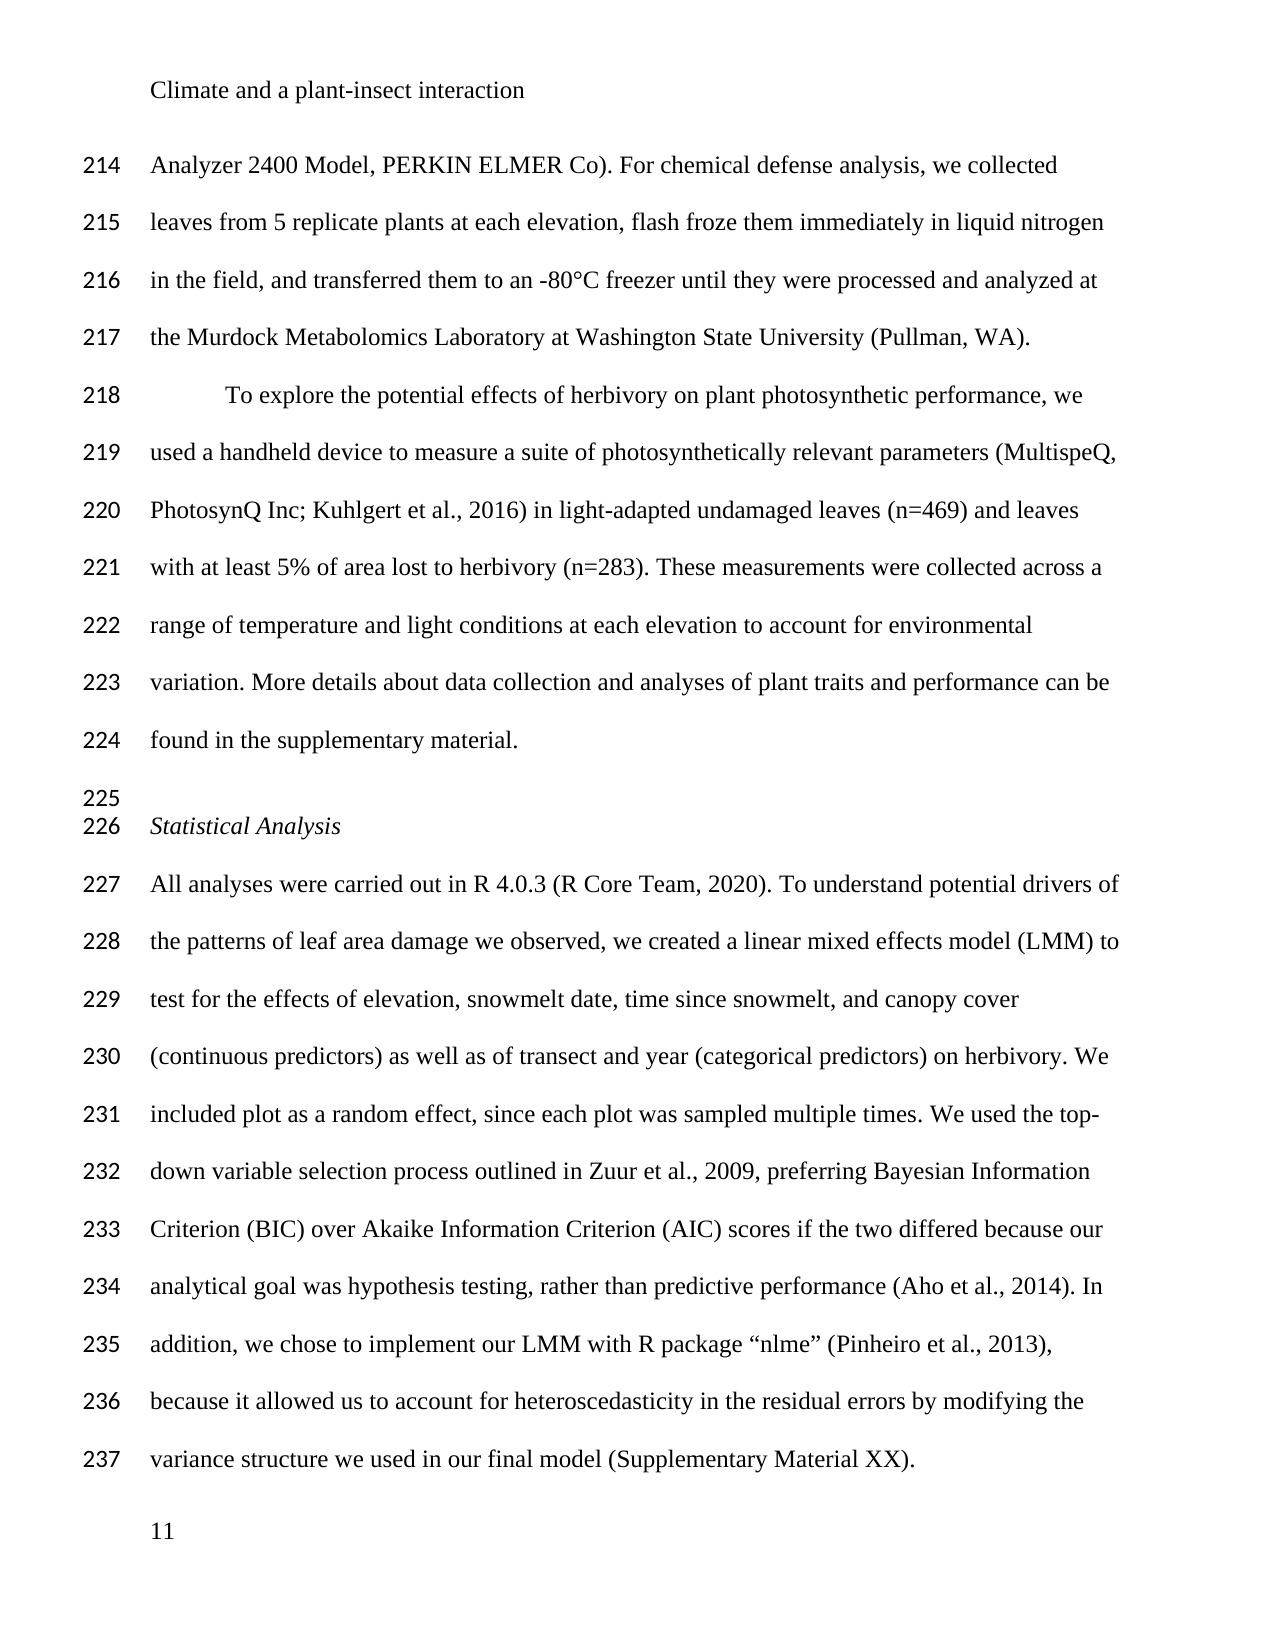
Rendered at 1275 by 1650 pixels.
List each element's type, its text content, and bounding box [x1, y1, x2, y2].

text Statistical Analysis [150, 811, 1125, 840]
text All analyses were carried out in R 4.0.3 (R Core Team, 2020). To understand potential drivers of the patterns of leaf area damage we observed, we created a linear mixed effects model (LMM) to test for the effects of elevation, snowmelt date, time since snowmelt, and canopy cover (continuous predictors) as well as of transect and year (categorical predictors) on herbivory. We included plot as a random effect, since each plot was sampled multiple times. We used the top-down variable selection process outlined in Zuur et al., 2009, preferring Bayesian Information Criterion (BIC) over Akaike Information Criterion (AIC) scores if the two differed because our analytical goal was hypothesis testing, rather than predictive performance (Aho et al., 2014). In addition, we chose to implement our LMM with R package “nlme” (Pinheiro et al., 2013), because it allowed us to account for heteroscedasticity in the residual errors by modifying the variance structure we used in our final model (Supplementary Material XX). [150, 869, 1125, 1472]
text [150, 150, 1125, 351]
text To explore the potential effects of herbivory on plant photosynthetic performance, we used a handheld device to measure a suite of photosynthetically relevant parameters (MultispeQ, PhotosynQ Inc; Kuhlgert et al., 2016) in light-adapted undamaged leaves (n=469) and leaves with at least 5% of area lost to herbivory (n=283). These measurements were collected across a range of temperature and light conditions at each elevation to account for environmental variation. More details about data collection and analyses of plant traits and performance can be found in the supplementary material. [150, 380, 1125, 754]
